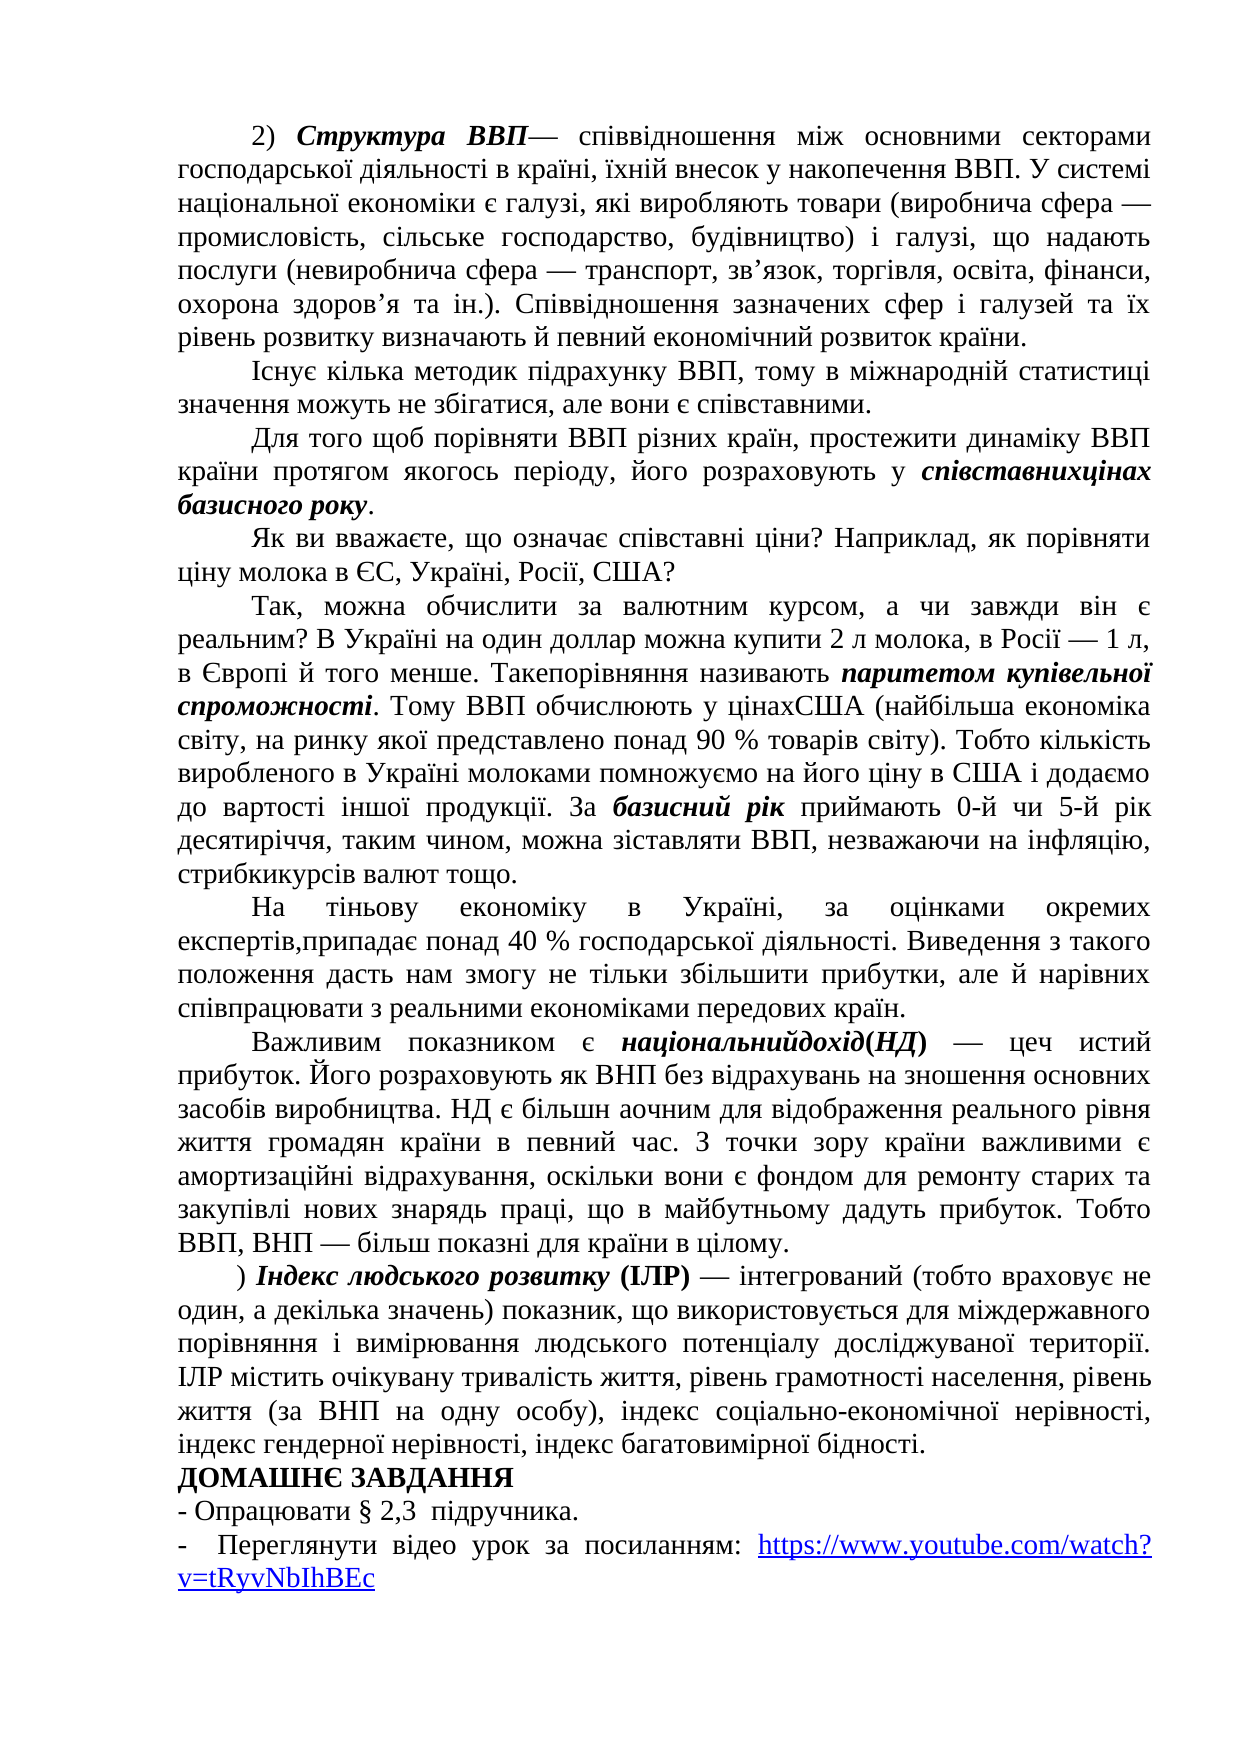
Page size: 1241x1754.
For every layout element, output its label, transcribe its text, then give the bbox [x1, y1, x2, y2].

text 2) Структура ВВП— співвідношення між основними секторами господарської діяльності в країні, їхній внесок у накопечення ВВП. У системі національної економіки є галузі, які виробляють товари (виробнича сфера — промисловість, сільське господарство, будівництво) і галузі, що надають послуги (невиробнича сфера — транспорт, зв’язок, торгівля, освіта, фінанси, охорона здоров’я та ін.). Співвідношення зазначених сфер і галузей та їх рівень розвитку визначають й певний економічний розвиток країни. [177, 118, 1152, 353]
text Як ви вважаєте, що означає співставні ціни? Наприклад, як порівняти ціну молока в ЄС, Україні, Росії, США? [177, 521, 1152, 588]
text На тіньову економіку в Україні, за оцінками окремих експертів,припадає понад 40 % господарської діяльності. Виведення з такого положення дасть нам змогу не тільки збільшити прибутки, але й нарівних співпрацювати з реальними економіками передових країн. [177, 889, 1152, 1024]
text Важливим показником є національнийдохід(НД) — цеч истий прибуток. Його розраховують як ВНП без відрахувань на зношення основних засобів виробництва. НД є більшн аочним для відображення реального рівня життя громадян країни в певний час. З точки зору країни важливими є амортизаційні відрахування, оскільки вони є фондом для ремонту старих та закупівлі нових знарядь праці, що в майбутньому дадуть прибуток. Тобто ВВП, ВНП — більш показні для країни в цілому. [177, 1024, 1152, 1258]
text Так, можна обчислити за валютним курсом, а чи завжди він є реальним? В Україні на один доллар можна купити 2 л молока, в Росії — 1 л, в Європі й того менше. Такепорівняння називають паритетом купівельної спроможності. Тому ВВП обчислюють у цінахСША (найбільша економіка світу, на ринку якої представлено понад 90 % товарів світу). Тобто кількість виробленого в Україні молоками помножуємо на його ціну в США і додаємо до вартості іншої продукції. За базисний рік приймають 0-й чи 5-й рік десятиріччя, таким чином, можна зіставляти ВВП, незважаючи на інфляцію, стрибкикурсів валют тощо. [177, 588, 1152, 889]
text - Переглянути відео урок за посиланням: https://www.youtube.com/watch?v=tRyvNbIhBEc [177, 1527, 1152, 1594]
text ДОМАШНЄ ЗАВДАННЯ [177, 1460, 1152, 1493]
text Існує кілька методик підрахунку ВВП, тому в міжнародній статистиці значення можуть не збігатися, але вони є співставними. [177, 353, 1152, 420]
text ) Індекс людського розвитку (ІЛР) — інтегрований (тобто враховує не один, а декілька значень) показник, що використовується для міждержавного порівняння і вимірювання людського потенціалу досліджуваної території. ІЛР містить очікувану тривалість життя, рівень грамотності населення, рівень життя (за ВНП на одну особу), індекс соціально-економічної нерівності, індекс гендерної нерівності, індекс багатовимірної бідності. [177, 1258, 1152, 1460]
text Для того щоб порівняти ВВП різних країн, простежити динаміку ВВП країни протягом якогось періоду, його розраховують у співставнихцінах базисного року. [177, 420, 1152, 521]
text - Опрацювати § 2,3 підручника. [177, 1493, 1152, 1527]
